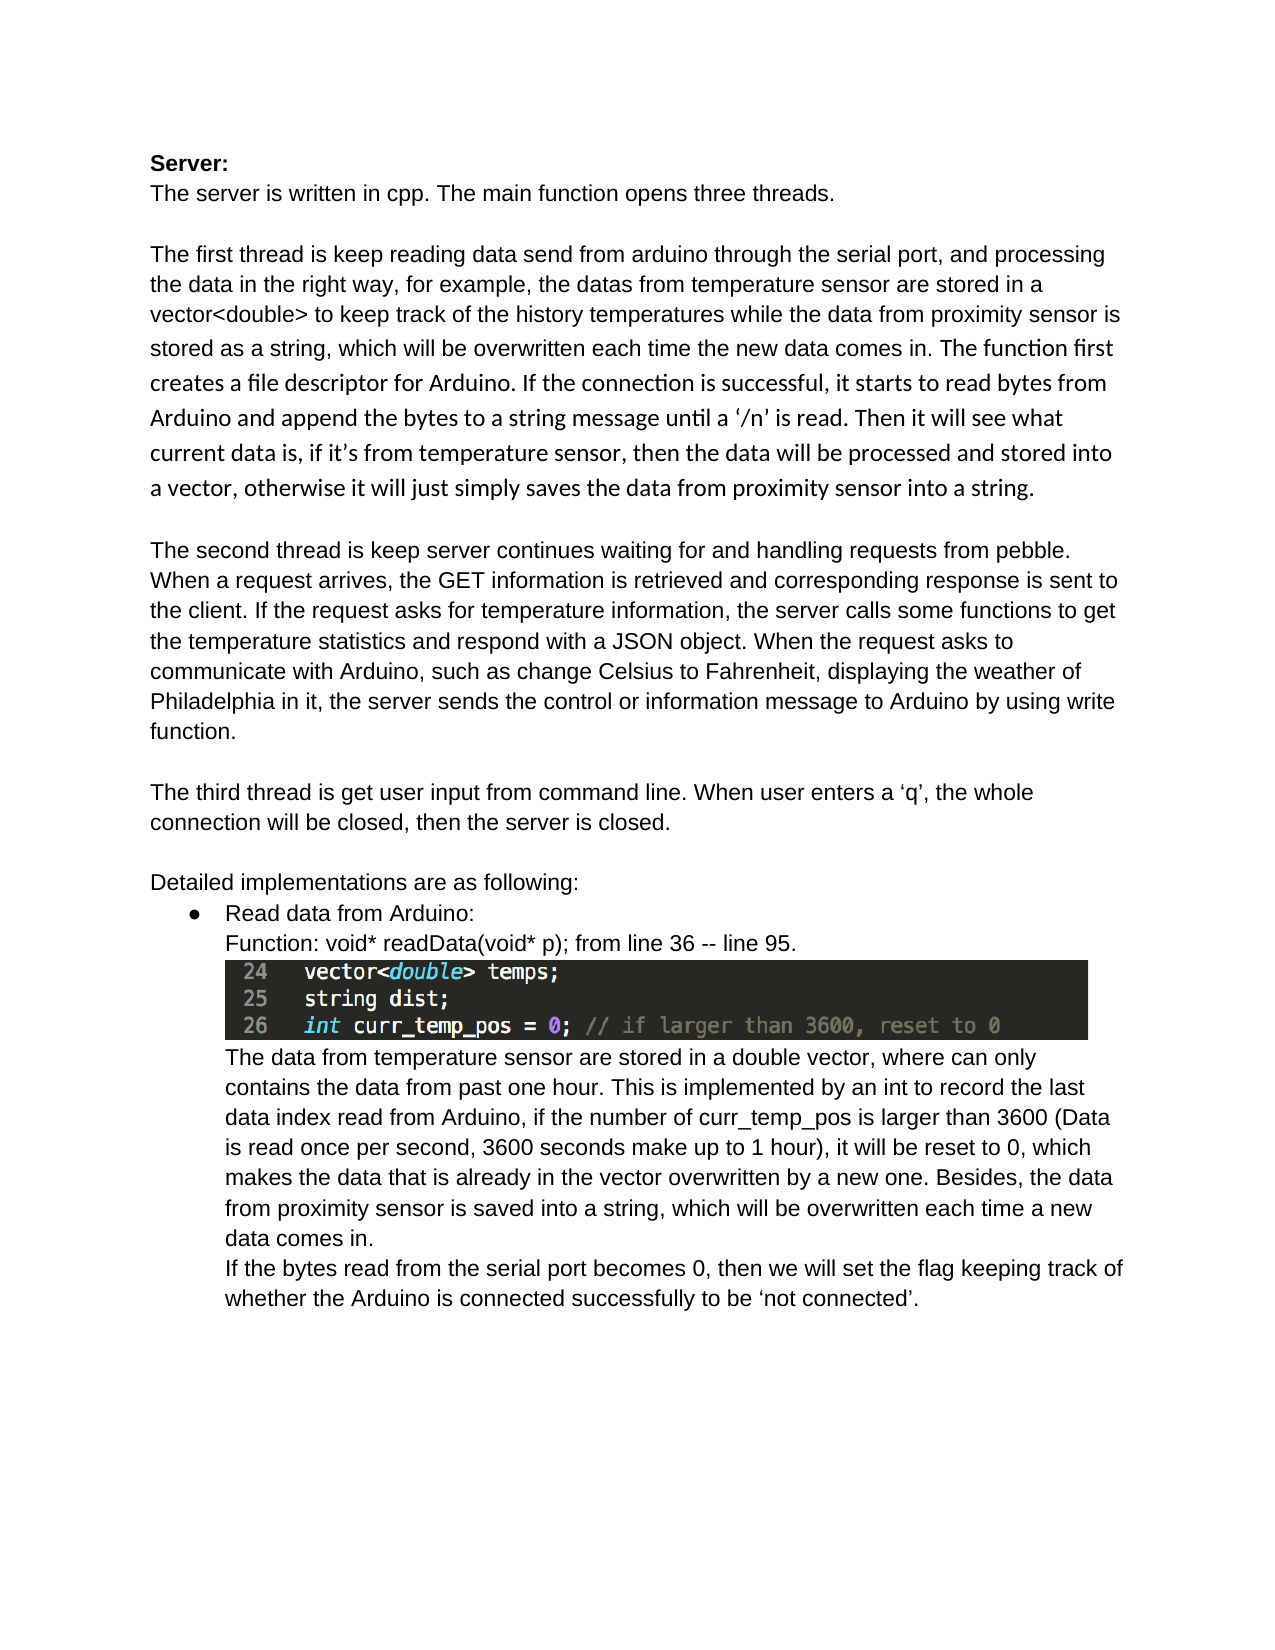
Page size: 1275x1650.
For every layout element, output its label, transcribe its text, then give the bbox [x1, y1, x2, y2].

text Function: void* readData(void* p); from line 36 -- line 95. [150, 930, 1125, 956]
text If the bytes read from the serial port becomes 0, then we will set the flag keeping track of whether the Arduino is connected successfully to be ‘not connected’. [225, 1255, 1125, 1312]
picture [225, 960, 1089, 1040]
text The server is written in cpp. The main function opens three threads. [150, 180, 1125, 207]
text The data from temperature sensor are stored in a double vector, where can only contains the data from past one hour. This is implemented by an int to record the last data index read from Arduino, if the number of curr_temp_pos is larger than 3600 (Data is read once per second, 3600 seconds make up to 1 hour), it will be reset to 0, which makes the data that is already in the vector overwritten by a new one. Besides, the data from proximity sensor is saved into a string, which will be overwritten each time a new data comes in. [225, 1043, 1125, 1251]
text Server: [150, 150, 1125, 176]
text The third thread is get user input from command line. When user enters a ‘q’, the whole connection will be closed, then the server is closed. [150, 779, 1125, 835]
list Read data from Arduino: [187, 899, 1125, 926]
text The second thread is keep server continues waiting for and handling requests from pebble. When a request arrives, the GET information is retrieved and corresponding response is sent to the client. If the request asks for temperature information, the server calls some functions to get the temperature statistics and respond with a JSON object. When the request asks to communicate with Arduino, such as change Celsius to Fahrenheit, displaying the weather of Philadelphia in it, the server sends the control or information message to Arduino by using write function. [150, 537, 1125, 745]
text The first thread is keep reading data send from arduino through the serial port, and processing the data in the right way, for example, the datas from temperature sensor are stored in a vector<double> to keep track of the history temperatures while the data from proximity sensor is stored as a string, which will be overwritten each time the new data comes in. The function first creates a file descriptor for Arduino. If the connection is successful, it starts to read bytes from Arduino and append the bytes to a string message until a ‘/n’ is read. Then it will see what current data is, if it’s from temperature sensor, then the data will be processed and stored into a vector, otherwise it will just simply saves the data from proximity sensor into a string. [150, 241, 1125, 502]
text Detailed implementations are as following: [150, 869, 1125, 896]
